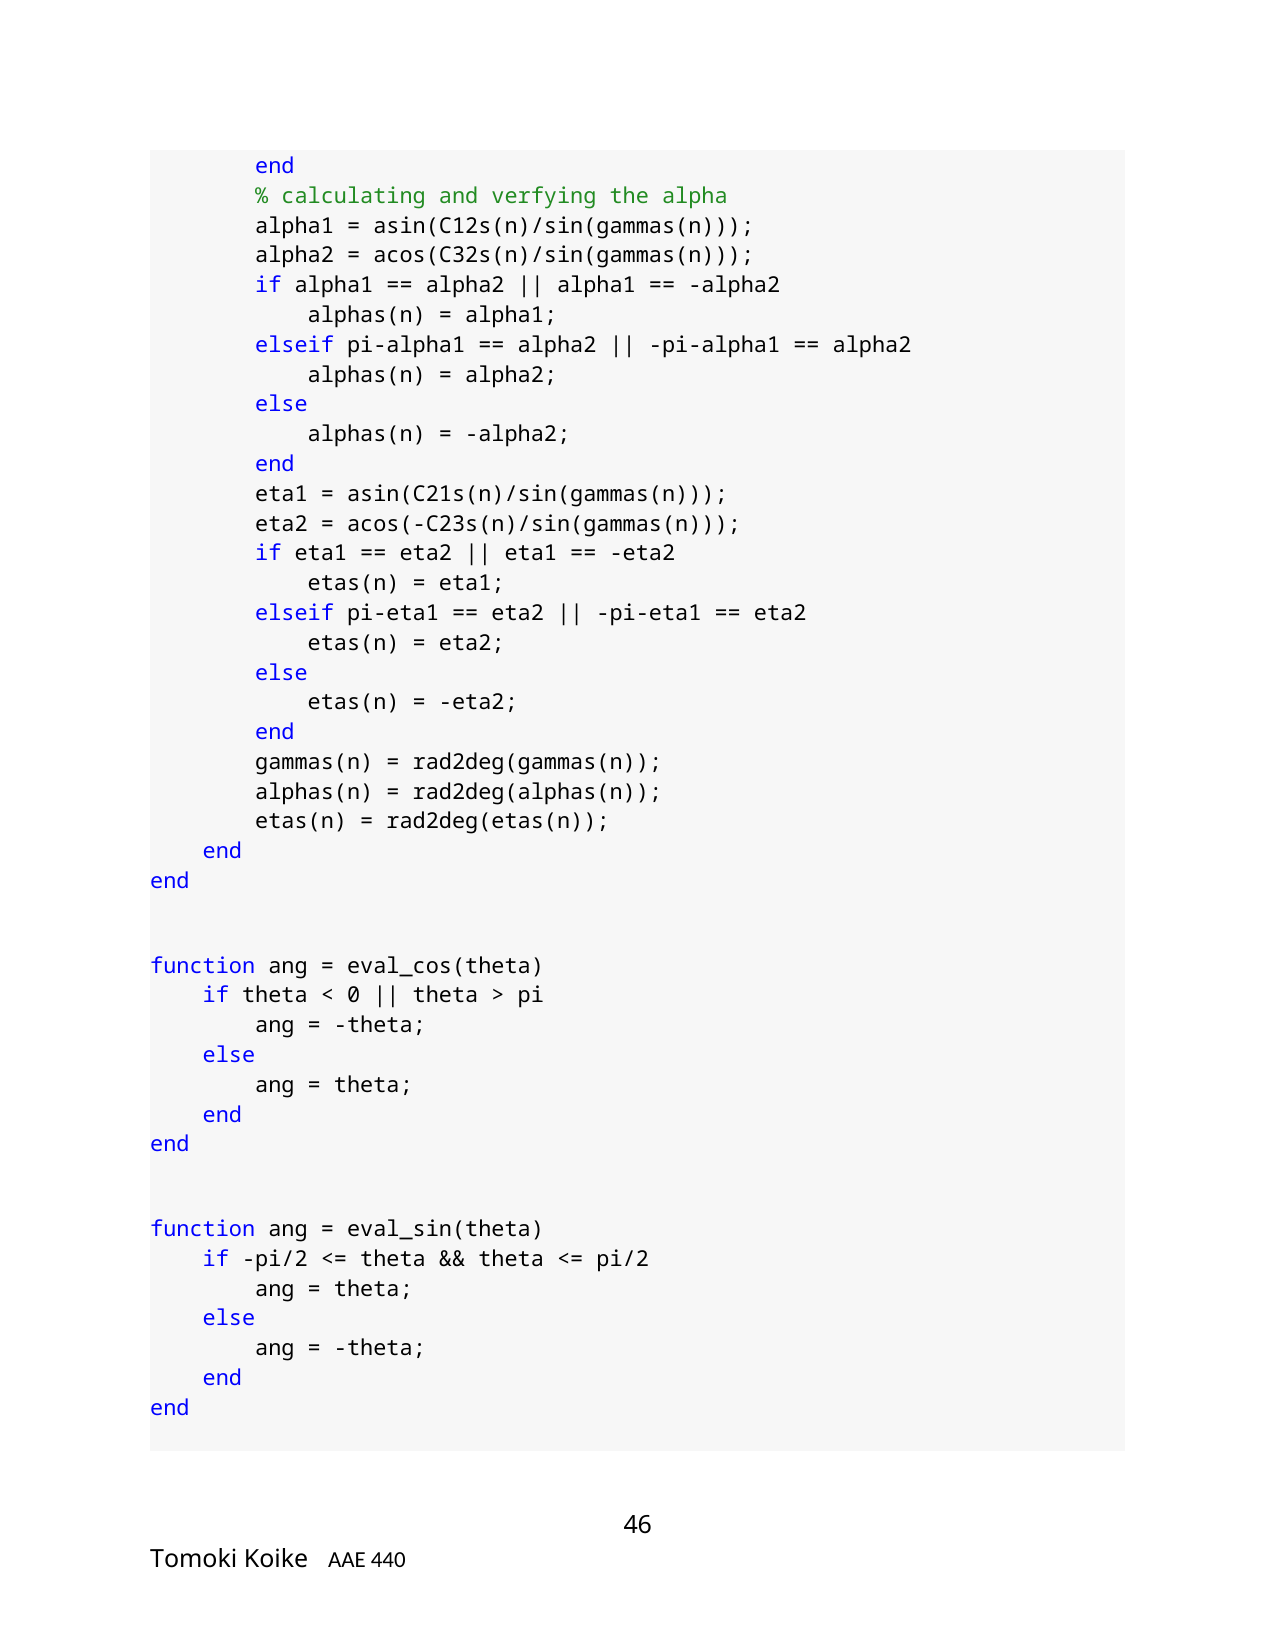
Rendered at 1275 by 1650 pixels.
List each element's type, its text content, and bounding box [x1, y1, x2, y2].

text alphas(n) = rad2deg(alphas(n)); [150, 776, 1125, 805]
text end [150, 150, 1125, 180]
text function ang = eval_sin(theta) [150, 1213, 1125, 1243]
text else [150, 656, 1125, 686]
text end [150, 835, 1125, 865]
text else [150, 1039, 1125, 1069]
text elseif pi-alpha1 == alpha2 || -pi-alpha1 == alpha2 [150, 329, 1125, 358]
text end [150, 1392, 1125, 1421]
text alphas(n) = alpha1; [150, 299, 1125, 329]
text elseif pi-eta1 == eta2 || -pi-eta1 == eta2 [150, 597, 1125, 627]
text end [150, 865, 1125, 895]
text if -pi/2 <= theta && theta <= pi/2 [150, 1243, 1125, 1272]
text alphas(n) = alpha2; [150, 358, 1125, 388]
text if alpha1 == alpha2 || alpha1 == -alpha2 [150, 269, 1125, 299]
text end [150, 1098, 1125, 1128]
text else [150, 1302, 1125, 1332]
text if eta1 == eta2 || eta1 == -eta2 [150, 537, 1125, 567]
text function ang = eval_cos(theta) [150, 949, 1125, 979]
text alpha1 = asin(C12s(n)/sin(gammas(n))); [150, 209, 1125, 239]
text eta1 = asin(C21s(n)/sin(gammas(n))); [150, 478, 1125, 507]
text etas(n) = eta1; [150, 567, 1125, 597]
text ang = -theta; [150, 1009, 1125, 1039]
text end [150, 448, 1125, 478]
text % calculating and verfying the alpha [150, 180, 1125, 209]
text ang = theta; [150, 1272, 1125, 1302]
text end [150, 1362, 1125, 1392]
text alpha2 = acos(C32s(n)/sin(gammas(n))); [150, 239, 1125, 269]
text alphas(n) = -alpha2; [150, 418, 1125, 448]
text end [150, 716, 1125, 746]
text if theta < 0 || theta > pi [150, 979, 1125, 1009]
text else [150, 388, 1125, 418]
text end [150, 1128, 1125, 1158]
text etas(n) = -eta2; [150, 686, 1125, 716]
text etas(n) = eta2; [150, 627, 1125, 656]
text eta2 = acos(-C23s(n)/sin(gammas(n))); [150, 507, 1125, 537]
text ang = -theta; [150, 1332, 1125, 1362]
text etas(n) = rad2deg(etas(n)); [150, 805, 1125, 835]
text ang = theta; [150, 1069, 1125, 1098]
text gammas(n) = rad2deg(gammas(n)); [150, 746, 1125, 776]
